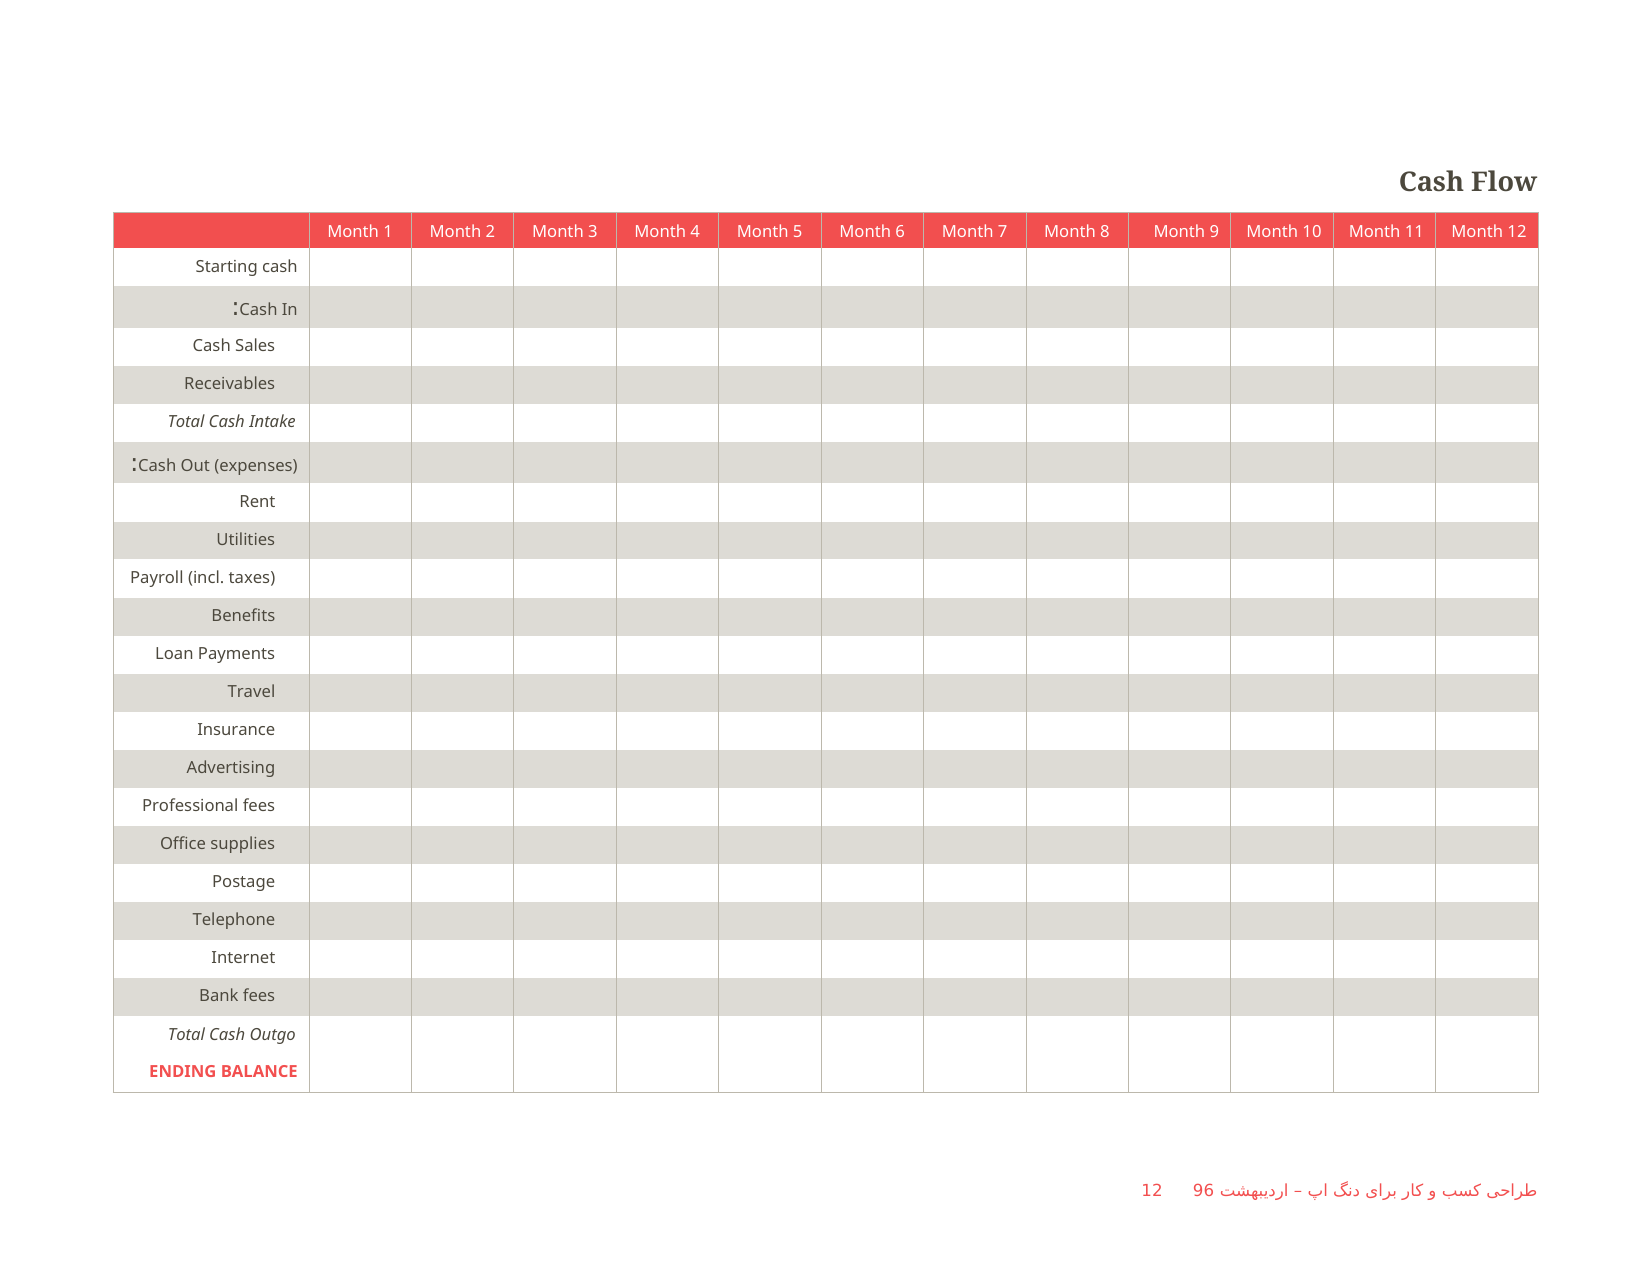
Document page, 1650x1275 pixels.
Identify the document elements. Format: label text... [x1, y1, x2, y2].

table_cell [412, 864, 513, 902]
table_cell [1436, 902, 1538, 940]
table_cell [719, 1054, 821, 1092]
table_cell [1231, 712, 1333, 750]
table_cell [514, 864, 616, 902]
table_cell [1027, 826, 1128, 864]
table_cell [1334, 750, 1435, 788]
table_cell [310, 522, 411, 559]
table_header Month 9 [1129, 213, 1230, 248]
table_cell [1436, 442, 1538, 483]
table_cell [1231, 484, 1333, 522]
table_cell [1231, 978, 1333, 1016]
table_cell [719, 750, 821, 788]
table_cell [719, 674, 821, 712]
table_cell [514, 442, 616, 483]
table_cell [1334, 712, 1435, 750]
table_cell [1027, 522, 1128, 559]
table_cell [310, 826, 411, 864]
table_cell [1334, 826, 1435, 864]
table_cell [1334, 560, 1435, 598]
table_cell [412, 712, 513, 750]
table_cell [412, 902, 513, 940]
table_cell [1334, 522, 1435, 559]
table_cell [1231, 636, 1333, 674]
table_cell [514, 366, 616, 404]
table_cell [719, 522, 821, 559]
table_header Month 1 [310, 213, 411, 248]
table_cell [1027, 1016, 1128, 1054]
table_cell [1436, 864, 1538, 902]
table_cell [1231, 1054, 1333, 1092]
table_cell [310, 404, 411, 442]
table_cell [822, 788, 923, 826]
table_cell [1231, 750, 1333, 788]
table_cell [924, 750, 1026, 788]
table_cell [1436, 674, 1538, 712]
table_cell [719, 248, 821, 286]
table_cell [924, 902, 1026, 940]
table_cell [412, 560, 513, 598]
table_cell [924, 560, 1026, 598]
table_cell [822, 442, 923, 483]
table_cell [412, 636, 513, 674]
table_cell [719, 826, 821, 864]
table_cell Office supplies [114, 826, 309, 864]
table_header [114, 213, 309, 248]
table_cell [412, 978, 513, 1016]
table_cell [1436, 560, 1538, 598]
table_cell [1436, 286, 1538, 328]
table_cell [1436, 598, 1538, 636]
table_cell [1027, 598, 1128, 636]
table_cell Total Cash Intake [114, 404, 309, 442]
table_cell Cash Out (expenses): [114, 442, 309, 483]
table_cell [617, 864, 718, 902]
table_cell [617, 940, 718, 978]
table_cell [617, 788, 718, 826]
table_cell Cash In: [114, 286, 309, 328]
table_cell [514, 902, 616, 940]
table_cell [1129, 286, 1230, 328]
table_cell [514, 750, 616, 788]
table_cell [1334, 366, 1435, 404]
table_cell [1436, 826, 1538, 864]
table_cell [1129, 902, 1230, 940]
table_cell [1436, 788, 1538, 826]
table_cell [514, 248, 616, 286]
table_cell [514, 940, 616, 978]
table_cell [924, 940, 1026, 978]
table_cell [924, 328, 1026, 366]
table_cell [1231, 328, 1333, 366]
table_cell [412, 248, 513, 286]
table_cell [822, 598, 923, 636]
table_cell [1334, 1016, 1435, 1054]
table_cell [310, 940, 411, 978]
table_cell [1334, 788, 1435, 826]
table_cell Travel [114, 674, 309, 712]
table_cell [924, 484, 1026, 522]
table_cell [617, 674, 718, 712]
table_cell [1334, 636, 1435, 674]
table_cell [924, 636, 1026, 674]
table_cell [514, 1054, 616, 1092]
table_cell [822, 712, 923, 750]
table_cell [1231, 826, 1333, 864]
table_cell [1027, 366, 1128, 404]
table_cell [412, 1054, 513, 1092]
table_cell [514, 636, 616, 674]
table_cell [412, 484, 513, 522]
table_cell [310, 1016, 411, 1054]
table_cell [310, 978, 411, 1016]
table_cell [1027, 442, 1128, 483]
table_cell [719, 328, 821, 366]
table_cell [1129, 712, 1230, 750]
table_cell [617, 712, 718, 750]
table_cell [617, 978, 718, 1016]
table_cell [924, 788, 1026, 826]
table_cell [412, 788, 513, 826]
table_cell [822, 978, 923, 1016]
table_cell [310, 864, 411, 902]
table_cell [924, 864, 1026, 902]
table_cell [1436, 248, 1538, 286]
table_cell [514, 674, 616, 712]
table_cell [822, 1054, 923, 1092]
table_cell [1334, 1054, 1435, 1092]
table_cell [412, 286, 513, 328]
table_cell [514, 404, 616, 442]
table_cell [1129, 598, 1230, 636]
table_cell [1129, 484, 1230, 522]
table_cell [310, 328, 411, 366]
table_cell [412, 442, 513, 483]
table_cell [924, 1054, 1026, 1092]
table_cell Payroll (incl. taxes) [114, 560, 309, 598]
table_cell [310, 902, 411, 940]
table_cell [924, 712, 1026, 750]
table_cell [924, 286, 1026, 328]
table_cell [617, 522, 718, 559]
table_cell [822, 826, 923, 864]
table_cell [514, 286, 616, 328]
table_cell [822, 940, 923, 978]
subtitle Cash Flow [112, 162, 1537, 199]
table_cell [1027, 978, 1128, 1016]
table_cell [719, 560, 821, 598]
table_cell [1129, 328, 1230, 366]
table_cell [1334, 864, 1435, 902]
table_cell [310, 366, 411, 404]
table_cell [1129, 978, 1230, 1016]
table_header Month 5 [719, 213, 821, 248]
table_cell [617, 1054, 718, 1092]
table_cell [924, 248, 1026, 286]
table_cell [514, 560, 616, 598]
table_cell [1129, 560, 1230, 598]
table_cell [1334, 328, 1435, 366]
table_cell [1129, 636, 1230, 674]
table_cell [412, 1016, 513, 1054]
table_cell [924, 978, 1026, 1016]
table_cell [617, 1016, 718, 1054]
table_cell [1231, 788, 1333, 826]
table_cell [822, 404, 923, 442]
table_cell [1436, 636, 1538, 674]
table_cell [1129, 1016, 1230, 1054]
table_cell [1129, 404, 1230, 442]
table_cell [310, 636, 411, 674]
table_cell [1129, 248, 1230, 286]
table_cell [617, 442, 718, 483]
table_cell [1027, 248, 1128, 286]
table_cell [822, 636, 923, 674]
table_cell [924, 442, 1026, 483]
table_cell [310, 750, 411, 788]
table_cell [822, 864, 923, 902]
table_cell [1334, 940, 1435, 978]
table_cell [1436, 750, 1538, 788]
table_cell Insurance [114, 712, 309, 750]
table_cell Postage [114, 864, 309, 902]
table_cell [412, 522, 513, 559]
table_cell [1436, 522, 1538, 559]
table_cell [310, 1054, 411, 1092]
table_header Month 12 [1436, 213, 1538, 248]
table_cell [1231, 404, 1333, 442]
table_cell [1027, 404, 1128, 442]
table_cell [617, 404, 718, 442]
table_cell Internet [114, 940, 309, 978]
table_cell [1129, 674, 1230, 712]
table_cell [514, 598, 616, 636]
table_cell [719, 902, 821, 940]
table_cell [617, 328, 718, 366]
table_cell [1129, 864, 1230, 902]
table_cell [617, 366, 718, 404]
table_cell [1334, 286, 1435, 328]
table_cell [1334, 902, 1435, 940]
table_cell [822, 248, 923, 286]
table_cell [1334, 674, 1435, 712]
table_cell [1436, 978, 1538, 1016]
table_cell [822, 522, 923, 559]
table_cell [719, 788, 821, 826]
table_cell [310, 442, 411, 483]
table_cell [1129, 750, 1230, 788]
table_cell Starting cash [114, 248, 309, 286]
table_header Month 6 [822, 213, 923, 248]
table_cell [1436, 484, 1538, 522]
table_cell [1436, 712, 1538, 750]
table_cell [617, 560, 718, 598]
table_cell [1231, 940, 1333, 978]
table_cell [310, 286, 411, 328]
table_cell [719, 442, 821, 483]
table_cell [310, 560, 411, 598]
table_cell [1231, 286, 1333, 328]
table_cell [1129, 1054, 1230, 1092]
table_cell [514, 788, 616, 826]
table_cell Receivables [114, 366, 309, 404]
table_cell [412, 674, 513, 712]
table_cell [617, 484, 718, 522]
table_cell [1334, 442, 1435, 483]
table_cell [514, 978, 616, 1016]
table_cell [1436, 366, 1538, 404]
table_cell [412, 940, 513, 978]
table_cell [924, 522, 1026, 559]
table_cell [310, 248, 411, 286]
table_cell [617, 598, 718, 636]
table_cell [719, 484, 821, 522]
table_cell [1231, 864, 1333, 902]
table_cell [822, 560, 923, 598]
table_cell [1436, 328, 1538, 366]
table_header Month 7 [924, 213, 1026, 248]
table_header Month 2 [412, 213, 513, 248]
table_cell [1436, 404, 1538, 442]
table_cell [822, 366, 923, 404]
table_cell [924, 1016, 1026, 1054]
table_cell Advertising [114, 750, 309, 788]
table_cell [1231, 560, 1333, 598]
table_cell [1027, 484, 1128, 522]
table_cell [1231, 248, 1333, 286]
table_cell [617, 636, 718, 674]
table_cell [1436, 1016, 1538, 1054]
table_cell [1129, 522, 1230, 559]
table_cell [412, 750, 513, 788]
table_cell [1231, 674, 1333, 712]
table_cell Telephone [114, 902, 309, 940]
table_cell [822, 902, 923, 940]
table_cell [822, 1016, 923, 1054]
table_cell [822, 286, 923, 328]
table_header Month 8 [1027, 213, 1128, 248]
table_cell [1129, 366, 1230, 404]
table_cell [1027, 750, 1128, 788]
table_cell [514, 712, 616, 750]
table_cell Cash Sales [114, 328, 309, 366]
table_cell [719, 712, 821, 750]
table_cell [514, 826, 616, 864]
table_cell [1027, 286, 1128, 328]
table_cell [412, 366, 513, 404]
table_header Month 11 [1334, 213, 1435, 248]
table_cell [617, 750, 718, 788]
table_cell [1027, 940, 1128, 978]
table_cell [1027, 864, 1128, 902]
table_cell [1027, 636, 1128, 674]
table_cell [719, 636, 821, 674]
table_cell [1334, 484, 1435, 522]
table_cell [1334, 404, 1435, 442]
table_header Month 10 [1231, 213, 1333, 248]
table_cell [1436, 940, 1538, 978]
table_cell [310, 788, 411, 826]
table_cell [719, 978, 821, 1016]
table_cell [412, 598, 513, 636]
table_cell [617, 248, 718, 286]
table_cell [822, 484, 923, 522]
table_cell [1027, 328, 1128, 366]
table_cell [719, 864, 821, 902]
table_cell [719, 404, 821, 442]
table_cell [1027, 674, 1128, 712]
table_cell [924, 674, 1026, 712]
table_cell [1027, 560, 1128, 598]
table_cell [924, 404, 1026, 442]
table_cell [310, 712, 411, 750]
table_cell [514, 484, 616, 522]
table_cell [1231, 442, 1333, 483]
table_cell [310, 484, 411, 522]
table_cell [310, 674, 411, 712]
table_cell [1231, 366, 1333, 404]
table_cell [412, 404, 513, 442]
table_cell [617, 826, 718, 864]
table_cell [1129, 940, 1230, 978]
table_cell [412, 328, 513, 366]
table_cell [924, 826, 1026, 864]
table_header Month 4 [617, 213, 718, 248]
table_cell [1334, 978, 1435, 1016]
table_cell [822, 328, 923, 366]
table_cell [1231, 598, 1333, 636]
table_cell [1231, 522, 1333, 559]
table_cell [924, 598, 1026, 636]
table_cell [822, 674, 923, 712]
table_header Month 3 [514, 213, 616, 248]
table_cell Bank fees [114, 978, 309, 1016]
table_cell [1129, 826, 1230, 864]
table_cell [1436, 1054, 1538, 1092]
table_cell [514, 522, 616, 559]
table_cell [719, 366, 821, 404]
table_cell [617, 286, 718, 328]
table_cell [924, 366, 1026, 404]
table_cell [1027, 788, 1128, 826]
table_cell Total Cash Outgo [114, 1016, 309, 1054]
table_cell EndiNG Balance [114, 1054, 309, 1092]
table_cell [1129, 788, 1230, 826]
table_cell [310, 598, 411, 636]
table_cell [1334, 248, 1435, 286]
table_cell [719, 598, 821, 636]
table_cell [1027, 712, 1128, 750]
table_cell [1231, 902, 1333, 940]
table_cell [514, 328, 616, 366]
table_cell [1027, 902, 1128, 940]
table_cell [1231, 1016, 1333, 1054]
table_cell [514, 1016, 616, 1054]
table_cell [719, 940, 821, 978]
table_cell [1334, 598, 1435, 636]
table_cell Rent [114, 484, 309, 522]
table_cell [1129, 442, 1230, 483]
table_cell [617, 902, 718, 940]
table_cell [719, 286, 821, 328]
table_cell [719, 1016, 821, 1054]
table_cell Benefits [114, 598, 309, 636]
table_cell Professional fees [114, 788, 309, 826]
table_cell [1027, 1054, 1128, 1092]
table_cell [822, 750, 923, 788]
table_cell [412, 826, 513, 864]
table_cell Utilities [114, 522, 309, 559]
table_cell Loan Payments [114, 636, 309, 674]
